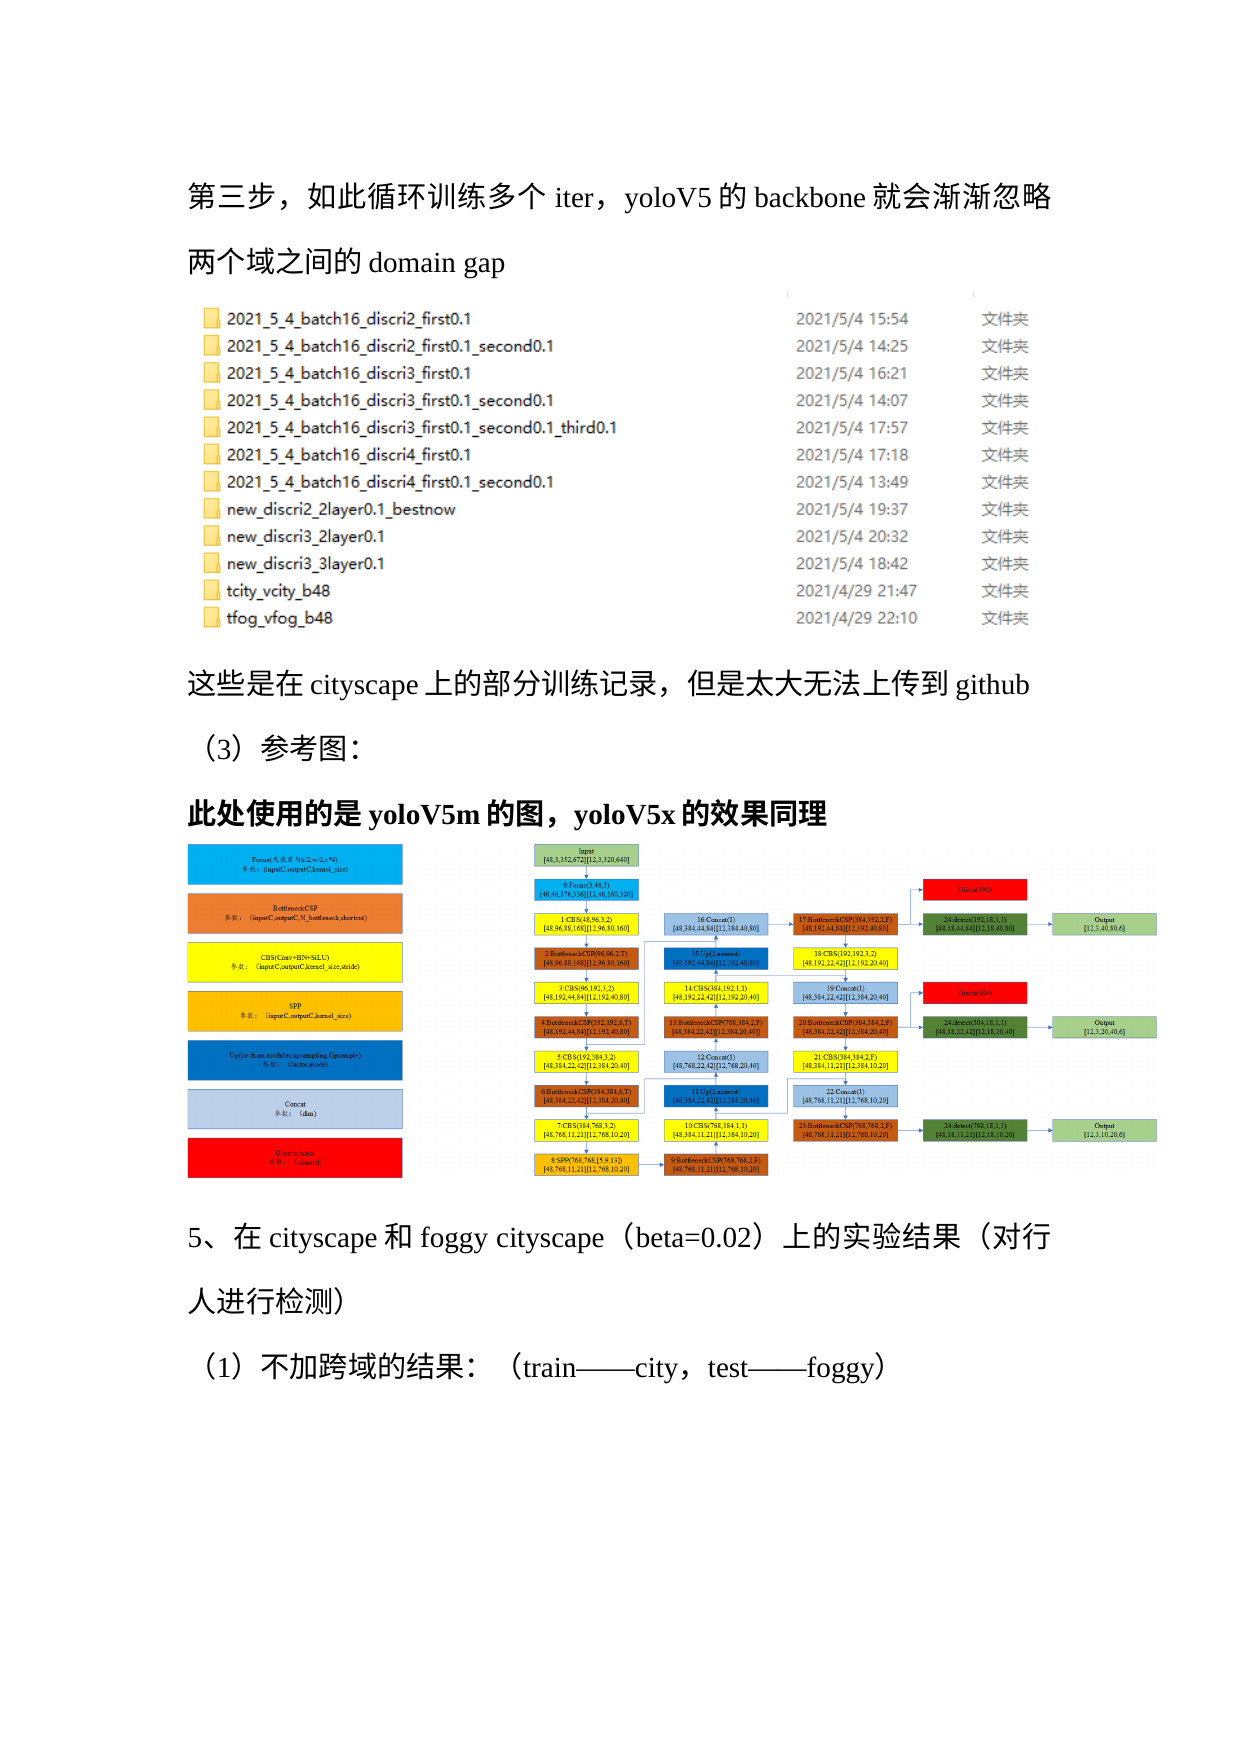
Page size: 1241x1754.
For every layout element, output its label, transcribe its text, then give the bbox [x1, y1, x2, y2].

picture [187, 844, 1157, 1178]
text 这些是在cityscape上的部分训练记录，但是太大无法上传到github [187, 649, 1053, 714]
picture [187, 292, 1053, 647]
text 5、在cityscape和foggy cityscape（beta=0.02）上的实验结果（对行人进行检测） [187, 1202, 1053, 1332]
text 第三步，如此循环训练多个iter，yoloV5的backbone就会渐渐忽略两个域之间的domain gap [187, 162, 1053, 292]
text （3）参考图： [187, 714, 1053, 779]
text （1）不加跨域的结果：（train——city，test——foggy） [187, 1332, 1053, 1397]
text 此处使用的是yoloV5m的图，yoloV5x的效果同理 [187, 779, 1053, 844]
